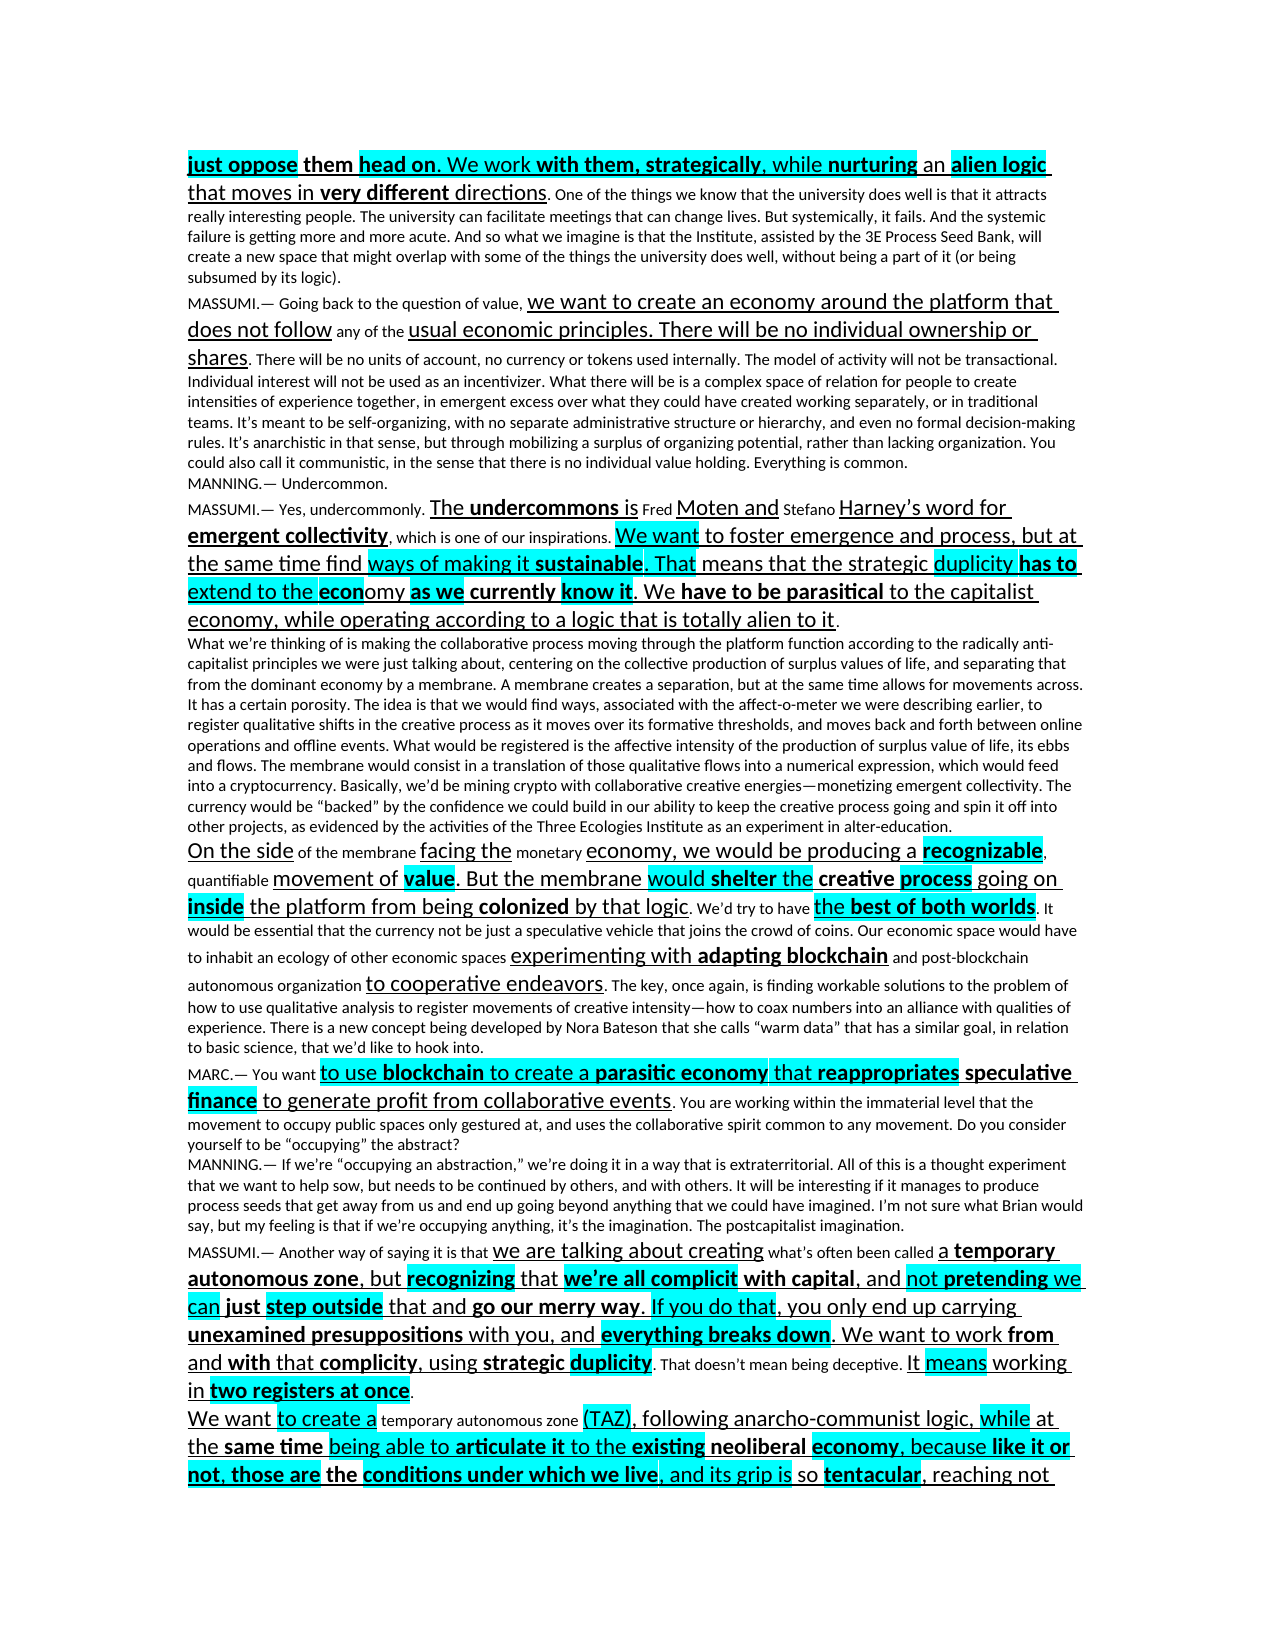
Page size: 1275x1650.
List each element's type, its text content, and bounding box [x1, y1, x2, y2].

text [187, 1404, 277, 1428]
text MASSUMI.— Yes, undercommonly. The undercommons is Fred Moten and Stefano Harney’s word for emergent collectivity, which is one of our inspirations. We want to foster emergence and process, but at the same time find ways of making it sustainable. That means that the strategic duplicity has to extend to the economy as we currently know it. We have to be parasitical to the capitalist economy, while operating according to a logic that is totally alien to it. [187, 493, 1087, 633]
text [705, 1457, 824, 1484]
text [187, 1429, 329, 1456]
text MASSUMI.— Going back to the question of value, we want to create an economy around the platform that does not follow any of the usual economic principles. There will be no individual ownership or shares. There will be no units of account, no currency or tokens used internally. The model of activity will not be transactional. Individual interest will not be used as an incentivizer. What there will be is a complex space of relation for people to create intensities of experience together, in emergent excess over what they could have created working separately, or in traditional teams. It’s meant to be self-organizing, with no separate administrative structure or hierarchy, and even no formal decision-making rules. It’s anarchistic in that sense, but through mobilizing a surplus of organizing potential, rather than lacking organization. You could also call it communistic, in the sense that there is no individual value holding. Everything is common. [187, 287, 1087, 473]
text What we’re thinking of is making the collaborative process moving through the platform function according to the radically anti-capitalist principles we were just talking about, centering on the collective production of surplus values of life, and separating that from the dominant economy by a membrane. A membrane creates a separation, but at the same time allows for movements across. It has a certain porosity. The idea is that we would find ways, associated with the affect-o-meter we were describing earlier, to register qualitative shifts in the creative process as it moves over its formative thresholds, and moves back and forth between online operations and offline events. What would be registered is the affective intensity of the production of surplus value of life, its ebbs and flows. The membrane would consist in a translation of those qualitative flows into a numerical expression, which would feed into a cryptocurrency. Basically, we’d be mining crypto with collaborative creative energies—monetizing emergent collectivity. The currency would be “backed” by the confidence we could build in our ability to keep the creative process going and spin it off into other projects, as evidenced by the activities of the Three Ecologies Institute as an experiment in alter-education. [187, 633, 1087, 836]
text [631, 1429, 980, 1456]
text MASSUMI.— Another way of saying it is that we are talking about creating what’s often been called a temporary autonomous zone, but recognizing that we’re all complicit with capital, and not pretending we can just step outside that and go our merry way. If you do that, you only end up carrying unexamined presuppositions with you, and everything breaks down. We want to work from and with that complicity, using strategic duplicity. That doesn’t mean being deceptive. It means working in two registers at once. [187, 1236, 1087, 1404]
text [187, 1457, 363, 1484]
text MANNING.— If we’re “occupying an abstraction,” we’re doing it in a way that is extraterritorial. All of this is a thought experiment that we want to help sow, but needs to be continued by others, and with others. It will be interesting if it manages to produce process seeds that get away from us and end up going beyond anything that we could have imagined. I’m not sure what Brian would say, but my feeling is that if we’re occupying anything, it’s the imagination. The postcapitalist imagination. [187, 1154, 1087, 1236]
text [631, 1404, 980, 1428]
text On the side of the membrane facing the monetary economy, we would be producing a recognizable, quantifiable movement of value. But the membrane would shelter the creative process going on inside the platform from being colonized by that logic. We’d try to have the best of both worlds. It would be essential that the currency not be just a speculative vehicle that joins the crowd of coins. Our economic space would have to inhabit an ecology of other economic spaces experimenting with adapting blockchain and post-blockchain autonomous organization to cooperative endeavors. The key, once again, is finding workable solutions to the problem of how to use qualitative analysis to register movements of creative intensity—how to coax numbers into an alliance with qualities of experience. There is a new concept being developed by Nora Bateson that she calls “warm data” that has a similar goal, in relation to basic science, that we’d like to hook into. [187, 836, 1087, 1058]
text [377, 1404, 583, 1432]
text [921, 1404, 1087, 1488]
text MARC.— You want to use blockchain to create a parasitic economy that reappropriates speculative finance to generate profit from collaborative events. You are working within the immaterial level that the movement to occupy public spaces only gestured at, and uses the collaborative spirit common to any movement. Do you consider yourself to be “occupying” the abstract? [187, 1058, 1087, 1154]
text MANNING.— Undercommon. [187, 473, 1087, 493]
